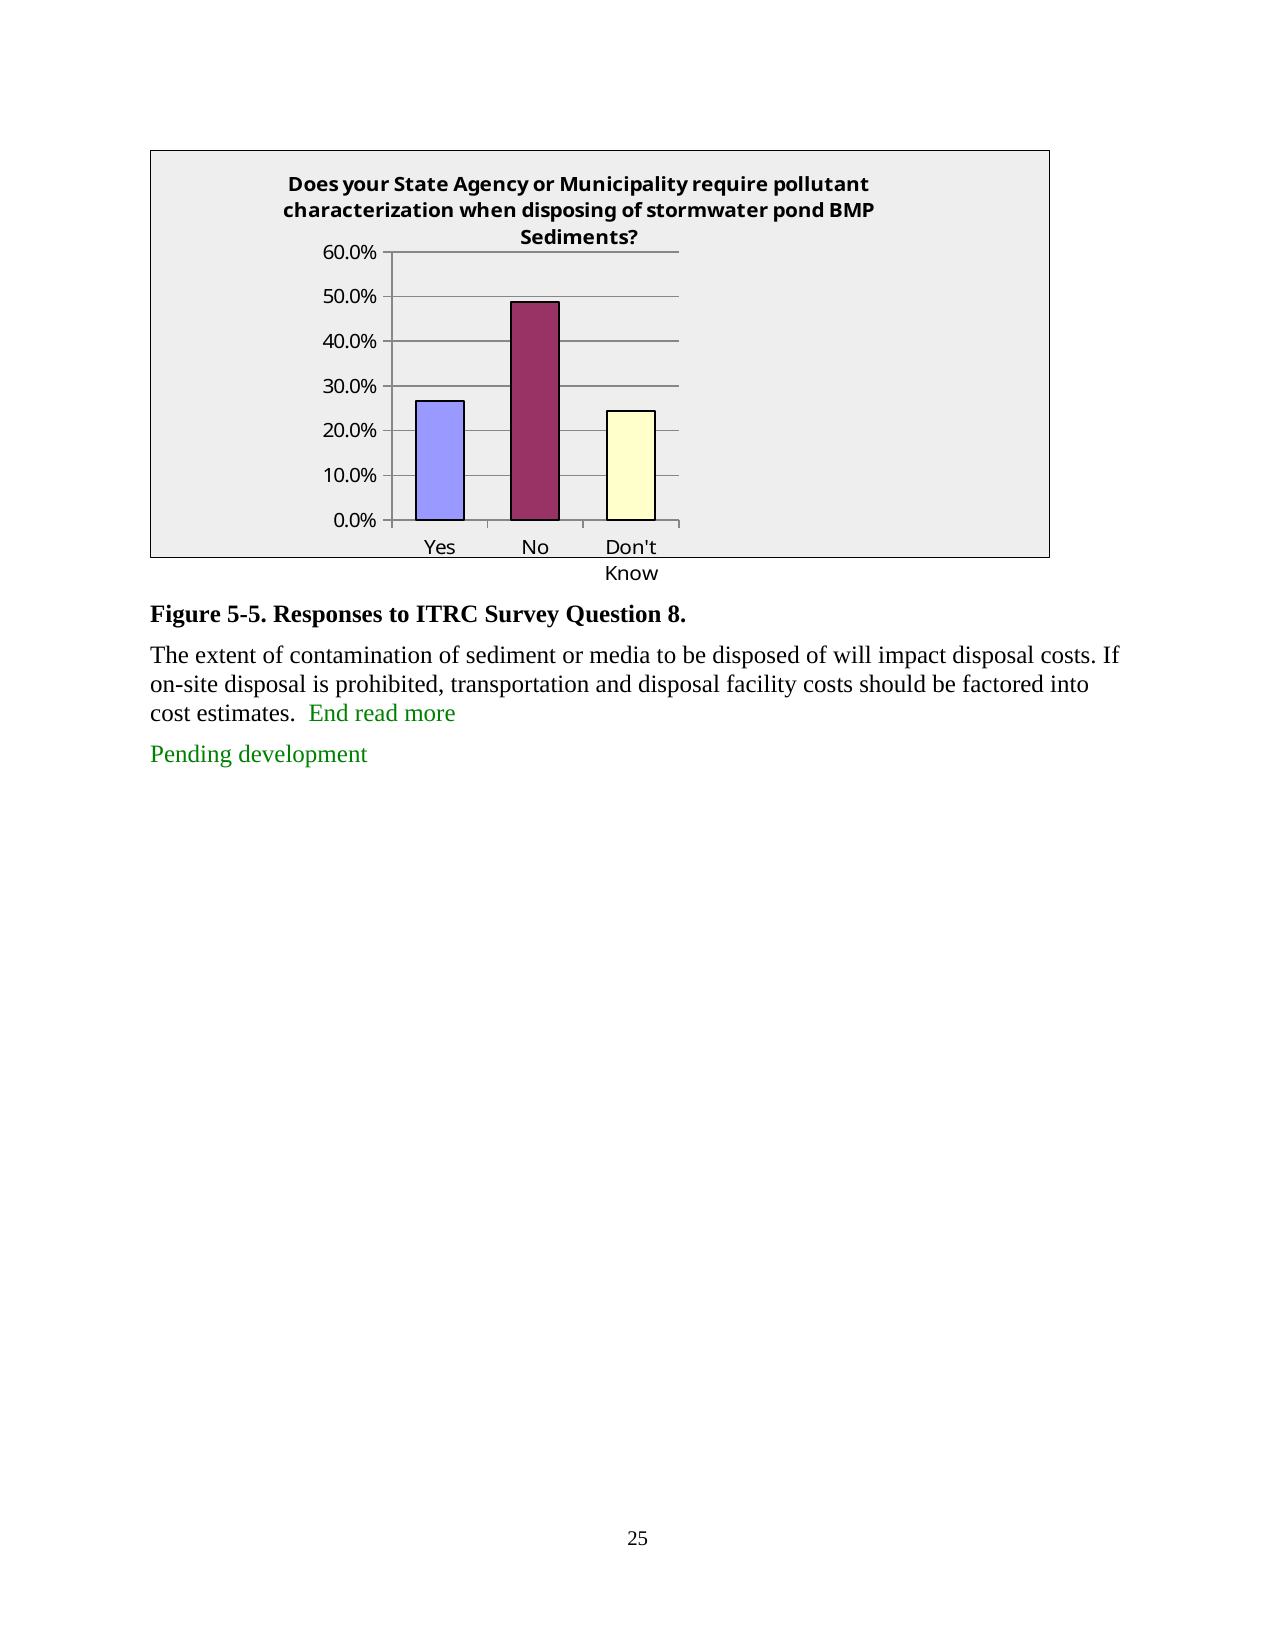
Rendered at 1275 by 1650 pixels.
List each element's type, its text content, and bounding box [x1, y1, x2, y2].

text Pending development [150, 739, 1125, 768]
text The extent of contamination of sediment or media to be disposed of will impact disposal costs. If on-site disposal is prohibited, transportation and disposal facility costs should be factored into cost estimates. End read more [150, 640, 1125, 726]
text Figure 5-5. Responses to ITRC Survey Question 8. [150, 599, 1125, 628]
